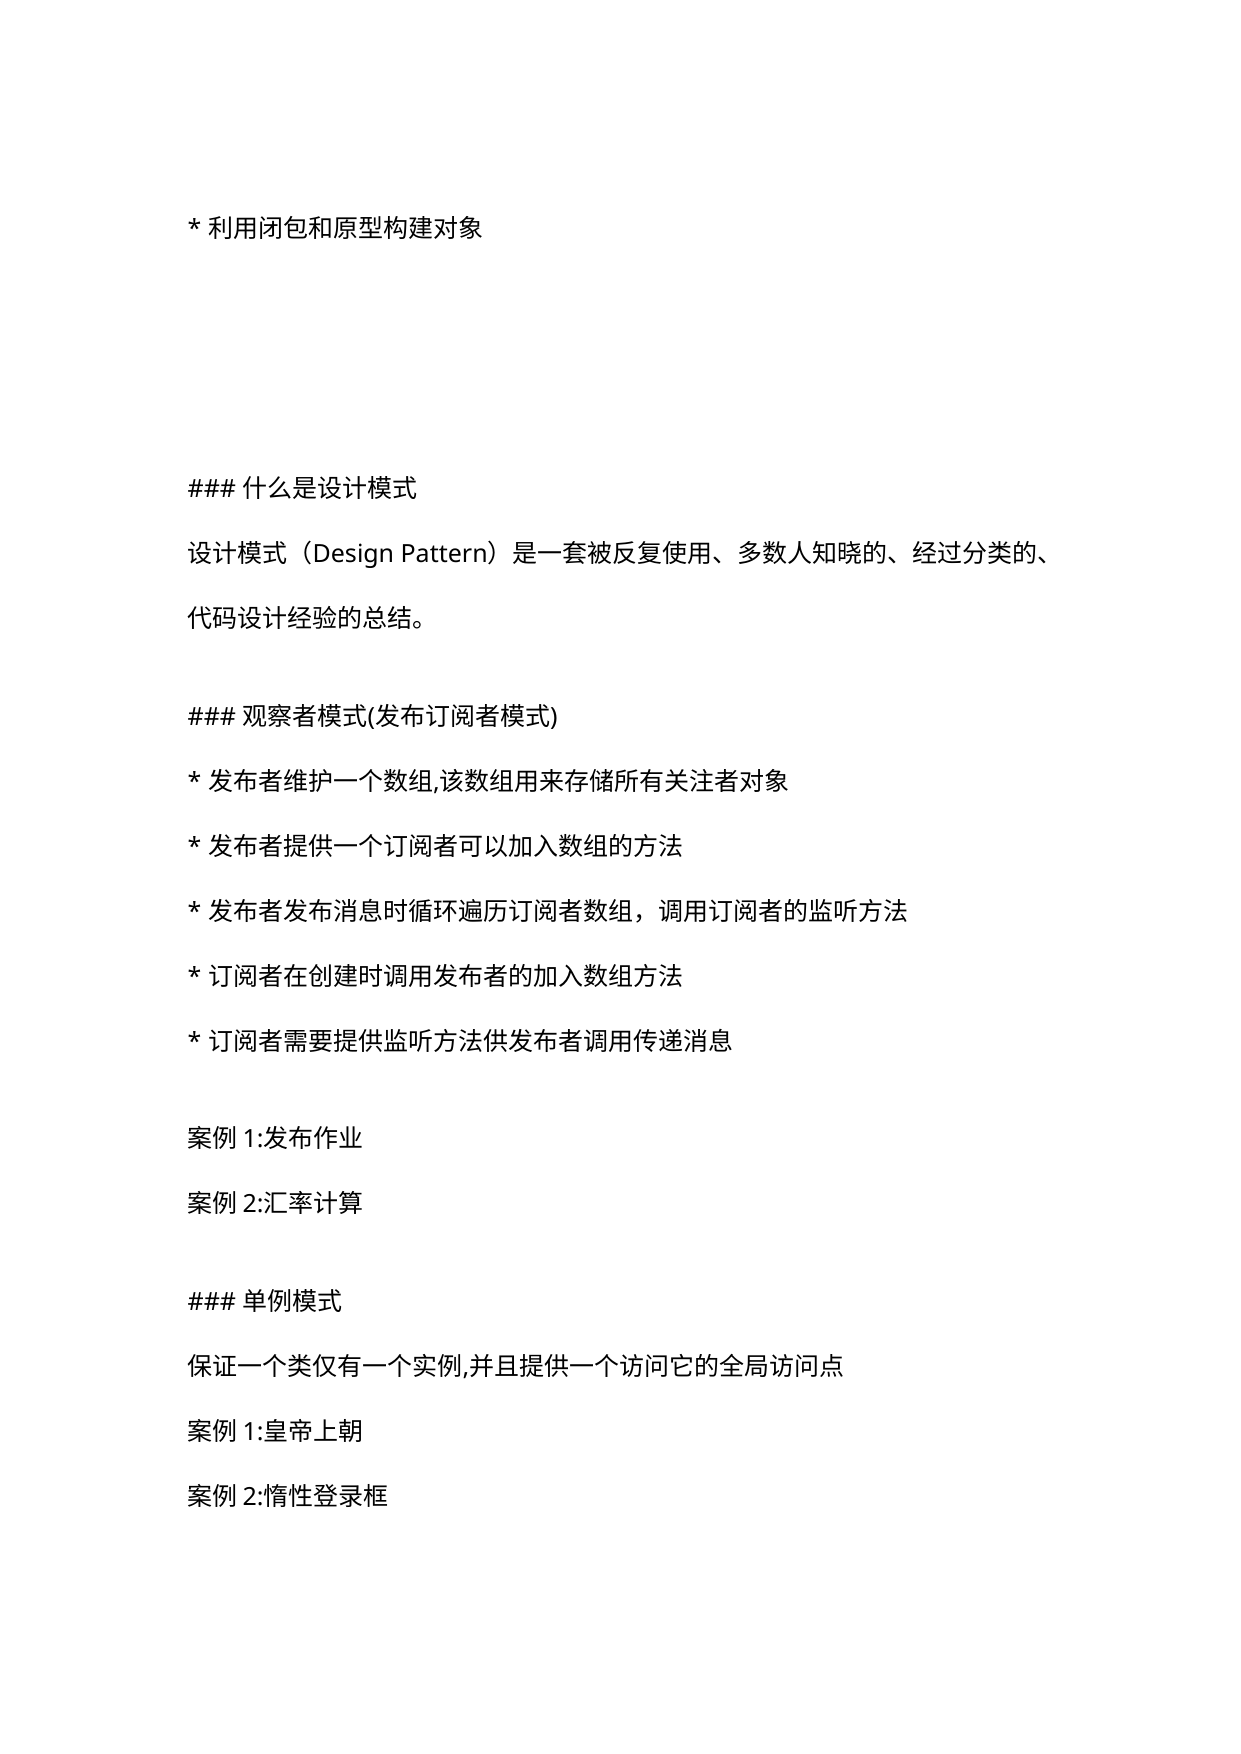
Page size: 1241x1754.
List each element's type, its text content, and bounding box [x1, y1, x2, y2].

text * 利用闭包和原型构建对象 [187, 194, 1053, 259]
text * 发布者维护一个数组,该数组用来存储所有关注者对象 [187, 747, 1053, 812]
text 案例2:汇率计算 [187, 1169, 1053, 1234]
text 案例2:惰性登录框 [187, 1462, 1053, 1527]
text 设计模式（Design Pattern）是一套被反复使用、多数人知晓的、经过分类的、代码设计经验的总结。 [187, 519, 1053, 649]
text * 订阅者需要提供监听方法供发布者调用传递消息 [187, 1007, 1053, 1072]
text * 发布者发布消息时循环遍历订阅者数组，调用订阅者的监听方法 [187, 877, 1053, 942]
text 案例1:皇帝上朝 [187, 1397, 1053, 1462]
text * 订阅者在创建时调用发布者的加入数组方法 [187, 942, 1053, 1007]
text ### 单例模式 [187, 1267, 1053, 1332]
text ### 什么是设计模式 [187, 454, 1053, 519]
text 保证一个类仅有一个实例,并且提供一个访问它的全局访问点 [187, 1332, 1053, 1397]
text 案例1:发布作业 [187, 1104, 1053, 1169]
text ### 观察者模式(发布订阅者模式) [187, 682, 1053, 747]
text * 发布者提供一个订阅者可以加入数组的方法 [187, 812, 1053, 877]
